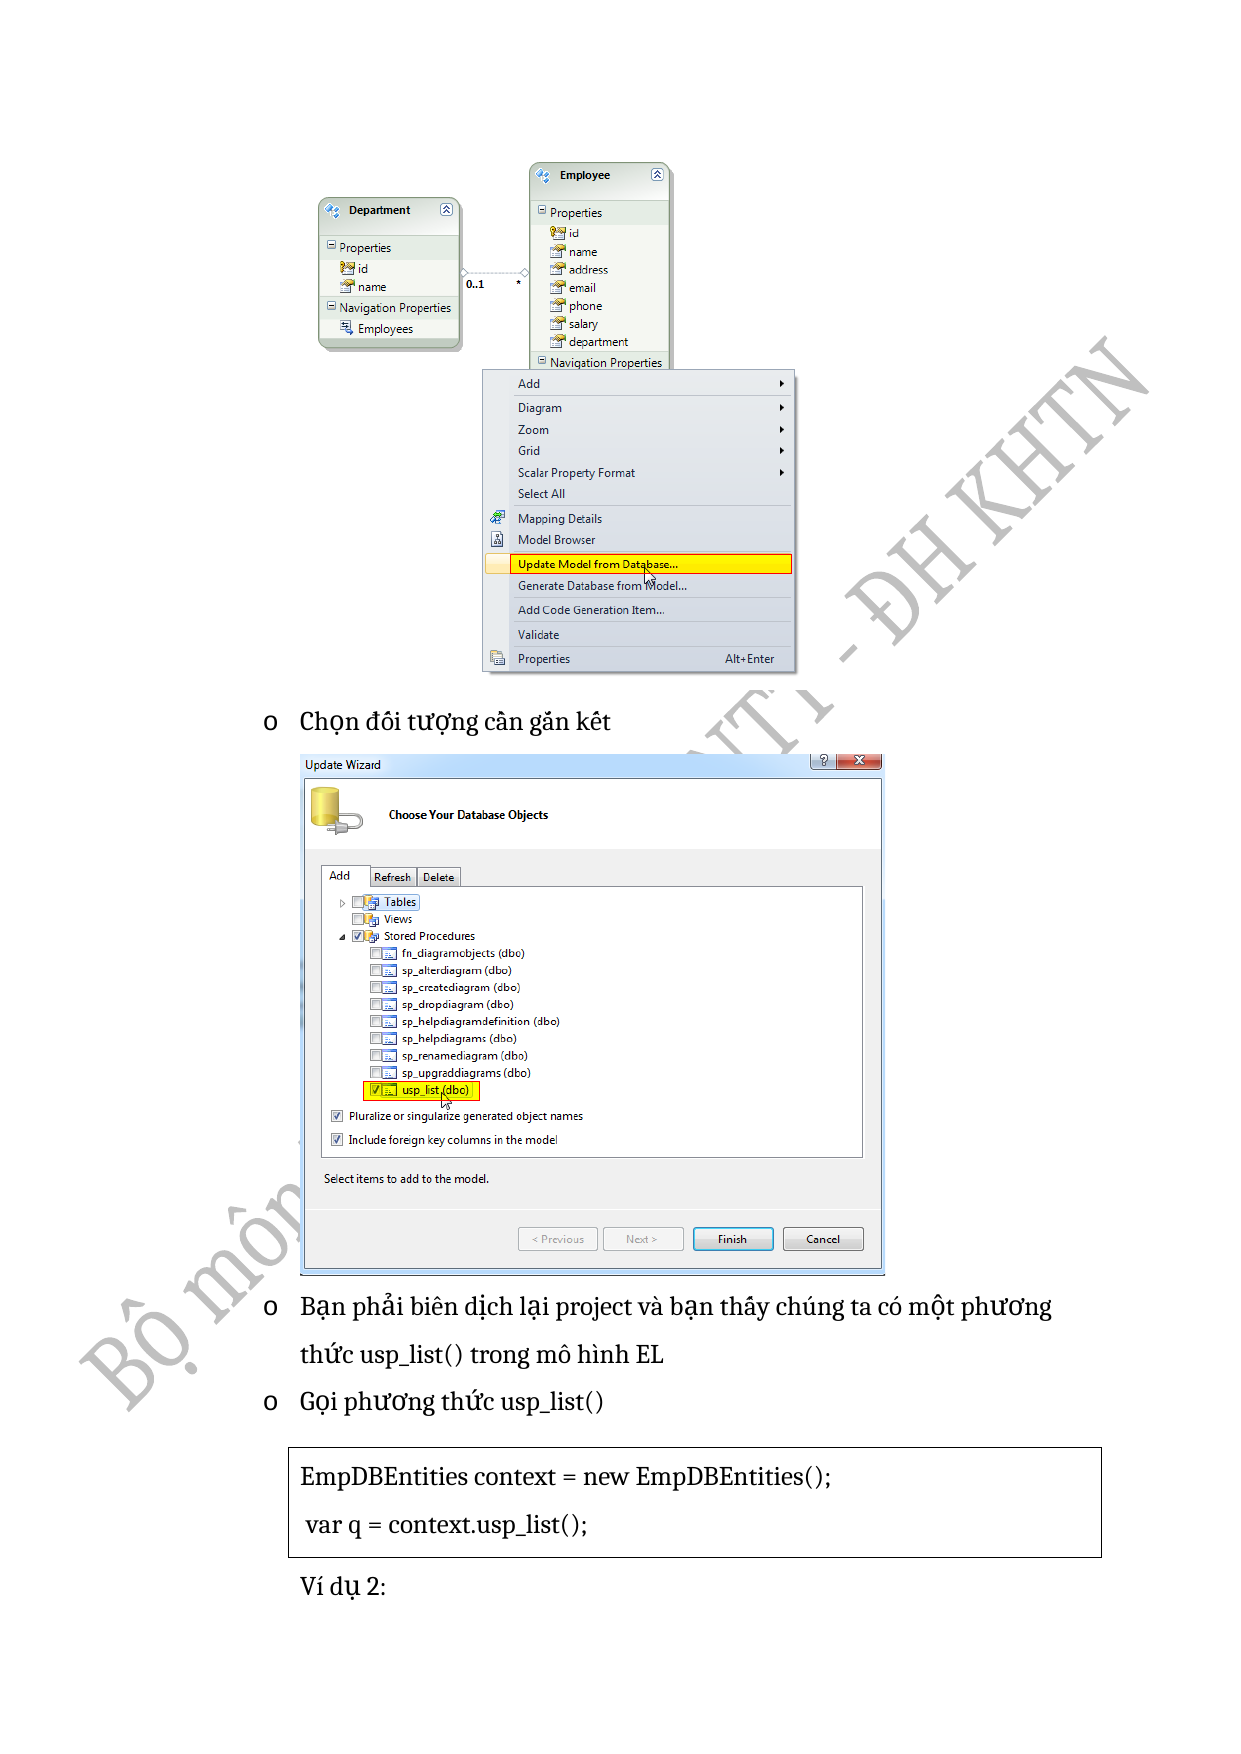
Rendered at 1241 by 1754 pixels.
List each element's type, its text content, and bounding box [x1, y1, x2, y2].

picture [300, 754, 886, 1276]
picture [300, 150, 825, 690]
list Gọi phương thức usp_list() [262, 1386, 1090, 1418]
list Ví dụ 2: [300, 1571, 1090, 1602]
list Chọn đối tượng cần gắn kết [262, 706, 1090, 738]
table_header EmpDBEntities context = new EmpDBEntities(); var q = context.usp_list(); [289, 1448, 1101, 1557]
list Bạn phải biên dịch lại project và bạn thấy chúng ta có một phương thức usp_list() trong mô hình EL [262, 1291, 1090, 1371]
